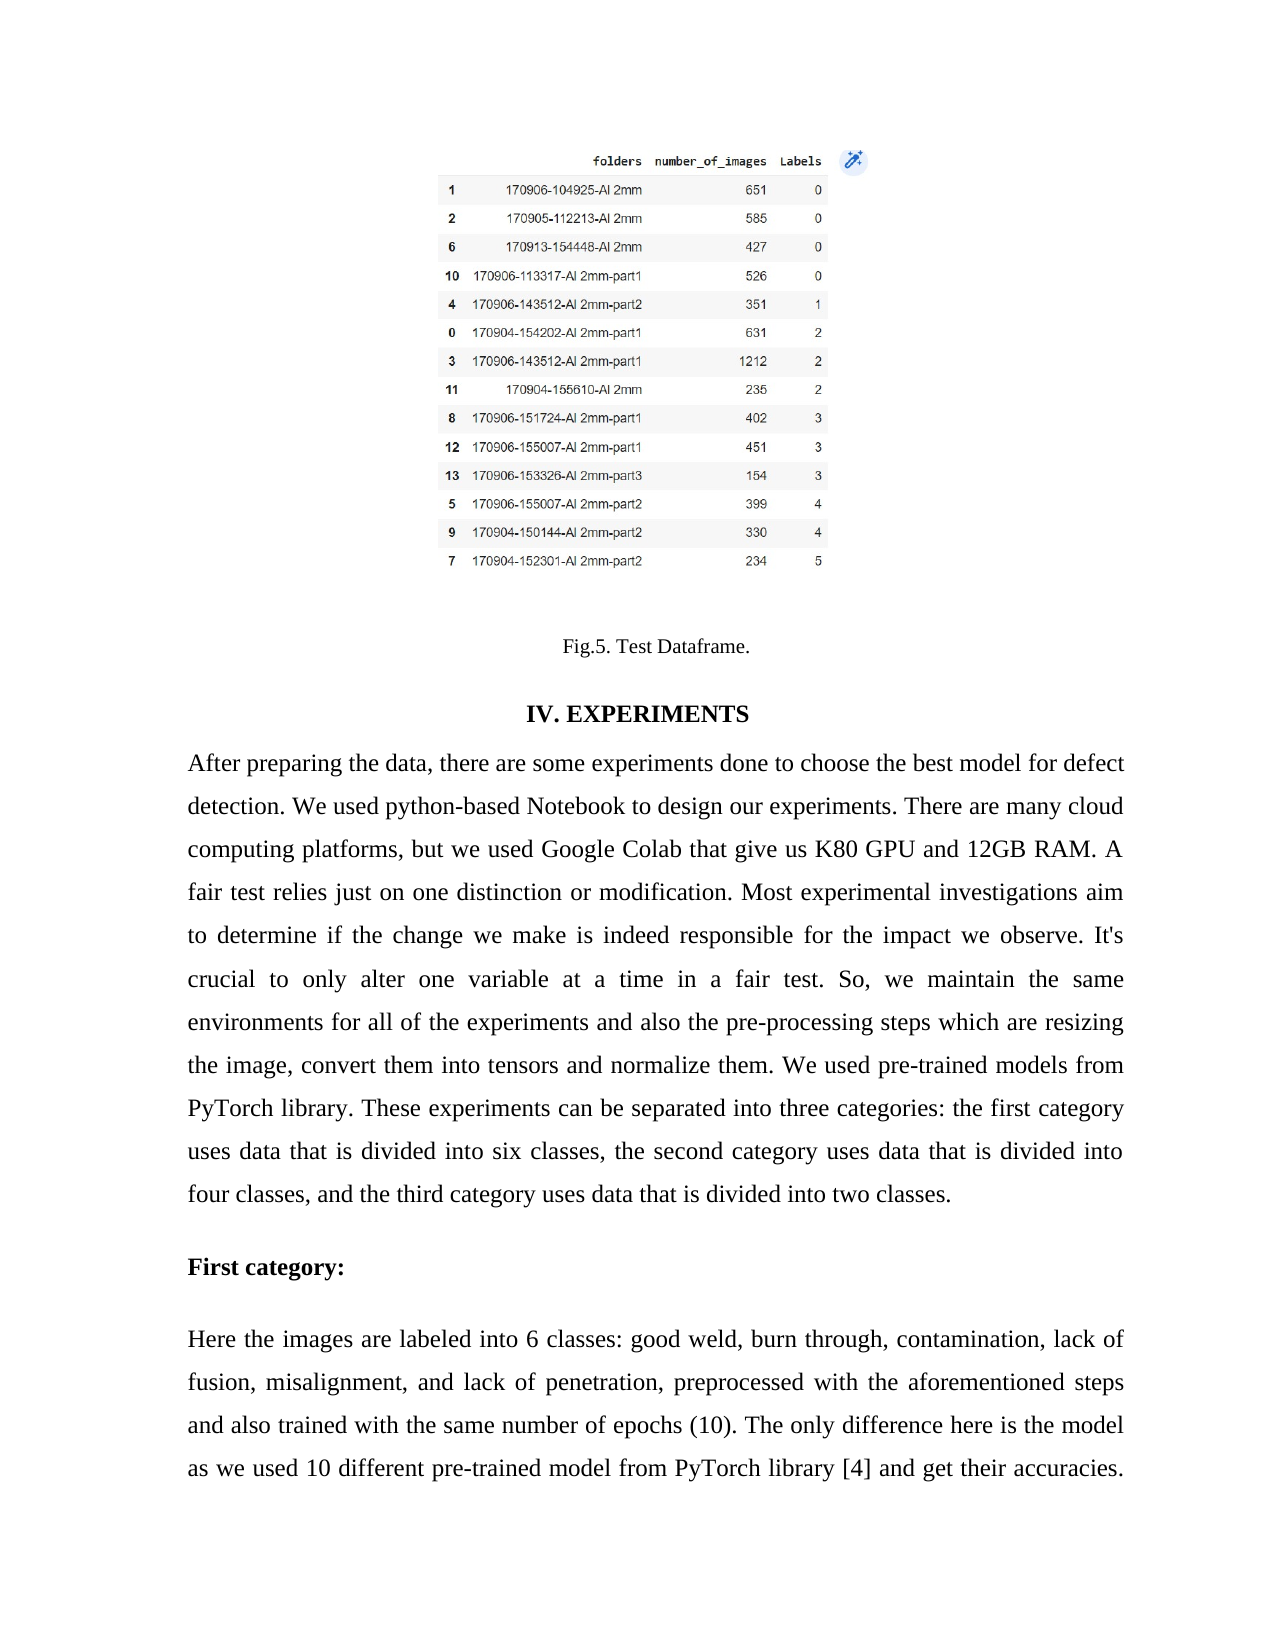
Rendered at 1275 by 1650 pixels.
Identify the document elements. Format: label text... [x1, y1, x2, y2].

subtitle IV. EXPERIMENTS [150, 699, 1125, 727]
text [187, 1324, 1125, 1482]
text After preparing the data, there are some experiments done to choose the best model for defect detection. We used python-based Notebook to design our experiments. There are many cloud computing platforms, but we used Google Colab that give us K80 GPU and 12GB RAM. A fair test relies just on one distinction or modification. Most experimental investigations aim to determine if the change we make is indeed responsible for the impact we observe. It's crucial to only alter one variable at a time in a fair test. So, we maintain the same environments for all of the experiments and also the pre-processing steps which are resizing the image, convert them into tensors and normalize them. We used pre-trained models from PyTorch library. These experiments can be separated into three categories: the first category uses data that is divided into six classes, the second category uses data that is divided into four classes, and the third category uses data that is divided into two classes. [187, 748, 1125, 1208]
text Fig.5. Test Dataframe. [187, 633, 1125, 658]
text First category: [187, 1252, 1125, 1280]
picture [403, 150, 909, 592]
